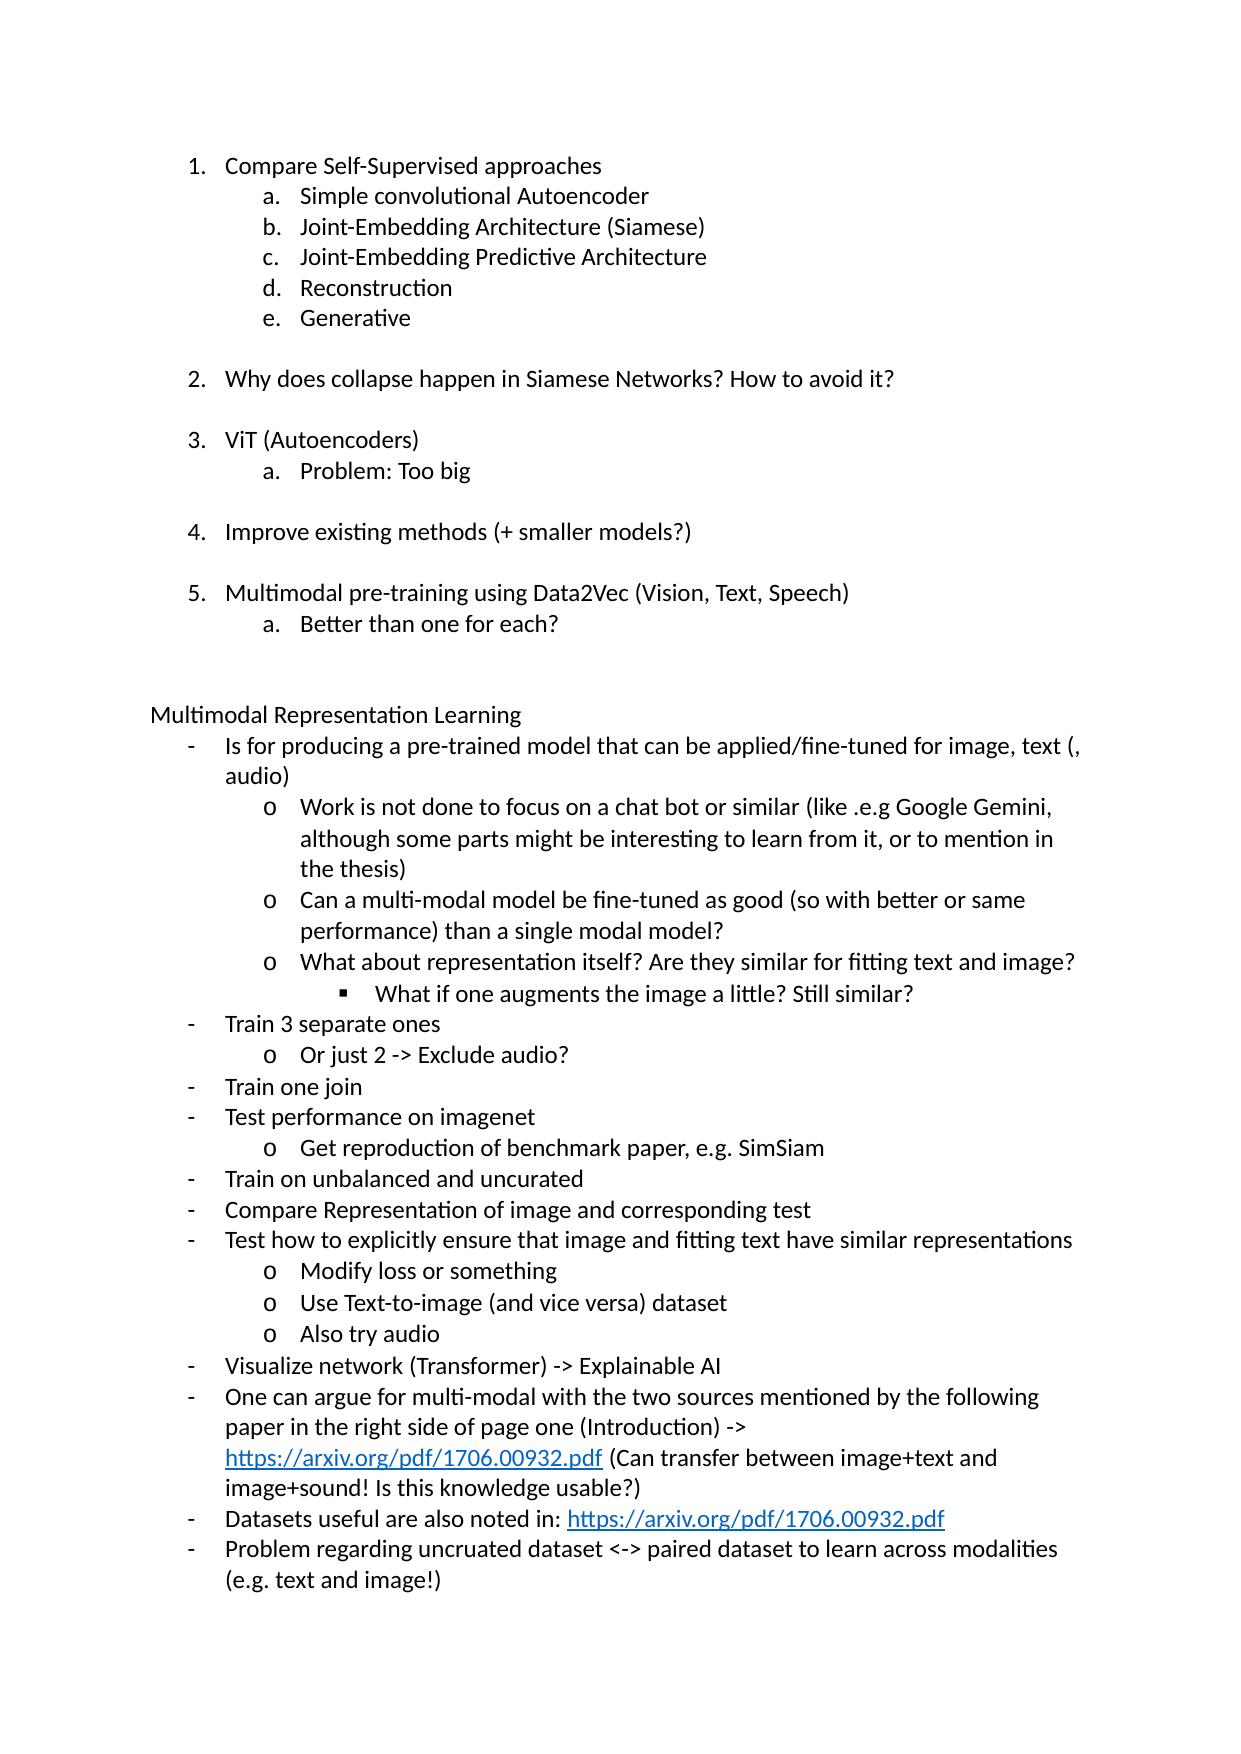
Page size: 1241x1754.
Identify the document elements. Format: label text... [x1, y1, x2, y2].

list Better than one for each? [262, 608, 1090, 638]
list Compare Representation of image and corresponding test [187, 1194, 1090, 1224]
list Get reproduction of benchmark paper, e.g. SimSiam [262, 1132, 1090, 1163]
list Visualize network (Transformer) -> Explainable AI [187, 1350, 1090, 1381]
list Problem: Too big [262, 455, 1090, 486]
list Compare Self-Supervised approaches [187, 150, 1090, 181]
list Can a multi-modal model be fine-tuned as good (so with better or same performance) than a single modal model? [262, 884, 1090, 946]
text Multimodal Representation Learning [150, 699, 1090, 730]
list Train one join [187, 1071, 1090, 1101]
list Test how to explicitly ensure that image and fitting text have similar representations [187, 1224, 1090, 1255]
list ViT (Autoencoders) [187, 425, 1090, 455]
list Joint-Embedding Predictive Architecture [262, 242, 1090, 272]
list Train 3 separate ones [187, 1008, 1090, 1039]
list Why does collapse happen in Siamese Networks? How to avoid it? [187, 364, 1090, 394]
list Joint-Embedding Architecture (Siamese) [262, 211, 1090, 242]
list What if one augments the image a little? Still similar? [337, 978, 1090, 1008]
list Datasets useful are also noted in: https://arxiv.org/pdf/1706.00932.pdf [187, 1503, 1090, 1533]
list Generative [262, 303, 1090, 333]
list Also try audio [262, 1318, 1090, 1350]
list Simple convolutional Autoencoder [262, 181, 1090, 211]
list One can argue for multi-modal with the two sources mentioned by the following paper in the right side of page one (Introduction) -> https://arxiv.org/pdf/1706.00932.pdf (Can transfer between image+text and image+sound! Is this knowledge usable?) [187, 1381, 1090, 1503]
list Work is not done to focus on a chat bot or similar (like .e.g Google Gemini, although some parts might be interesting to learn from it, or to mention in the thesis) [262, 791, 1090, 884]
list Reconstruction [262, 272, 1090, 303]
list Modify loss or something [262, 1255, 1090, 1287]
list Is for producing a pre-trained model that can be applied/fine-tuned for image, text (, audio) [187, 730, 1090, 791]
list Train on unbalanced and uncurated [187, 1163, 1090, 1194]
list Or just 2 -> Exclude audio? [262, 1039, 1090, 1071]
list What about representation itself? Are they similar for fitting text and image? [262, 946, 1090, 978]
list Test performance on imagenet [187, 1101, 1090, 1132]
list Improve existing methods (+ smaller models?) [187, 516, 1090, 547]
list Use Text-to-image (and vice versa) dataset [262, 1287, 1090, 1318]
list Problem regarding uncruated dataset <-> paired dataset to learn across modalities (e.g. text and image!) [187, 1533, 1090, 1594]
list Multimodal pre-training using Data2Vec (Vision, Text, Speech) [187, 577, 1090, 608]
